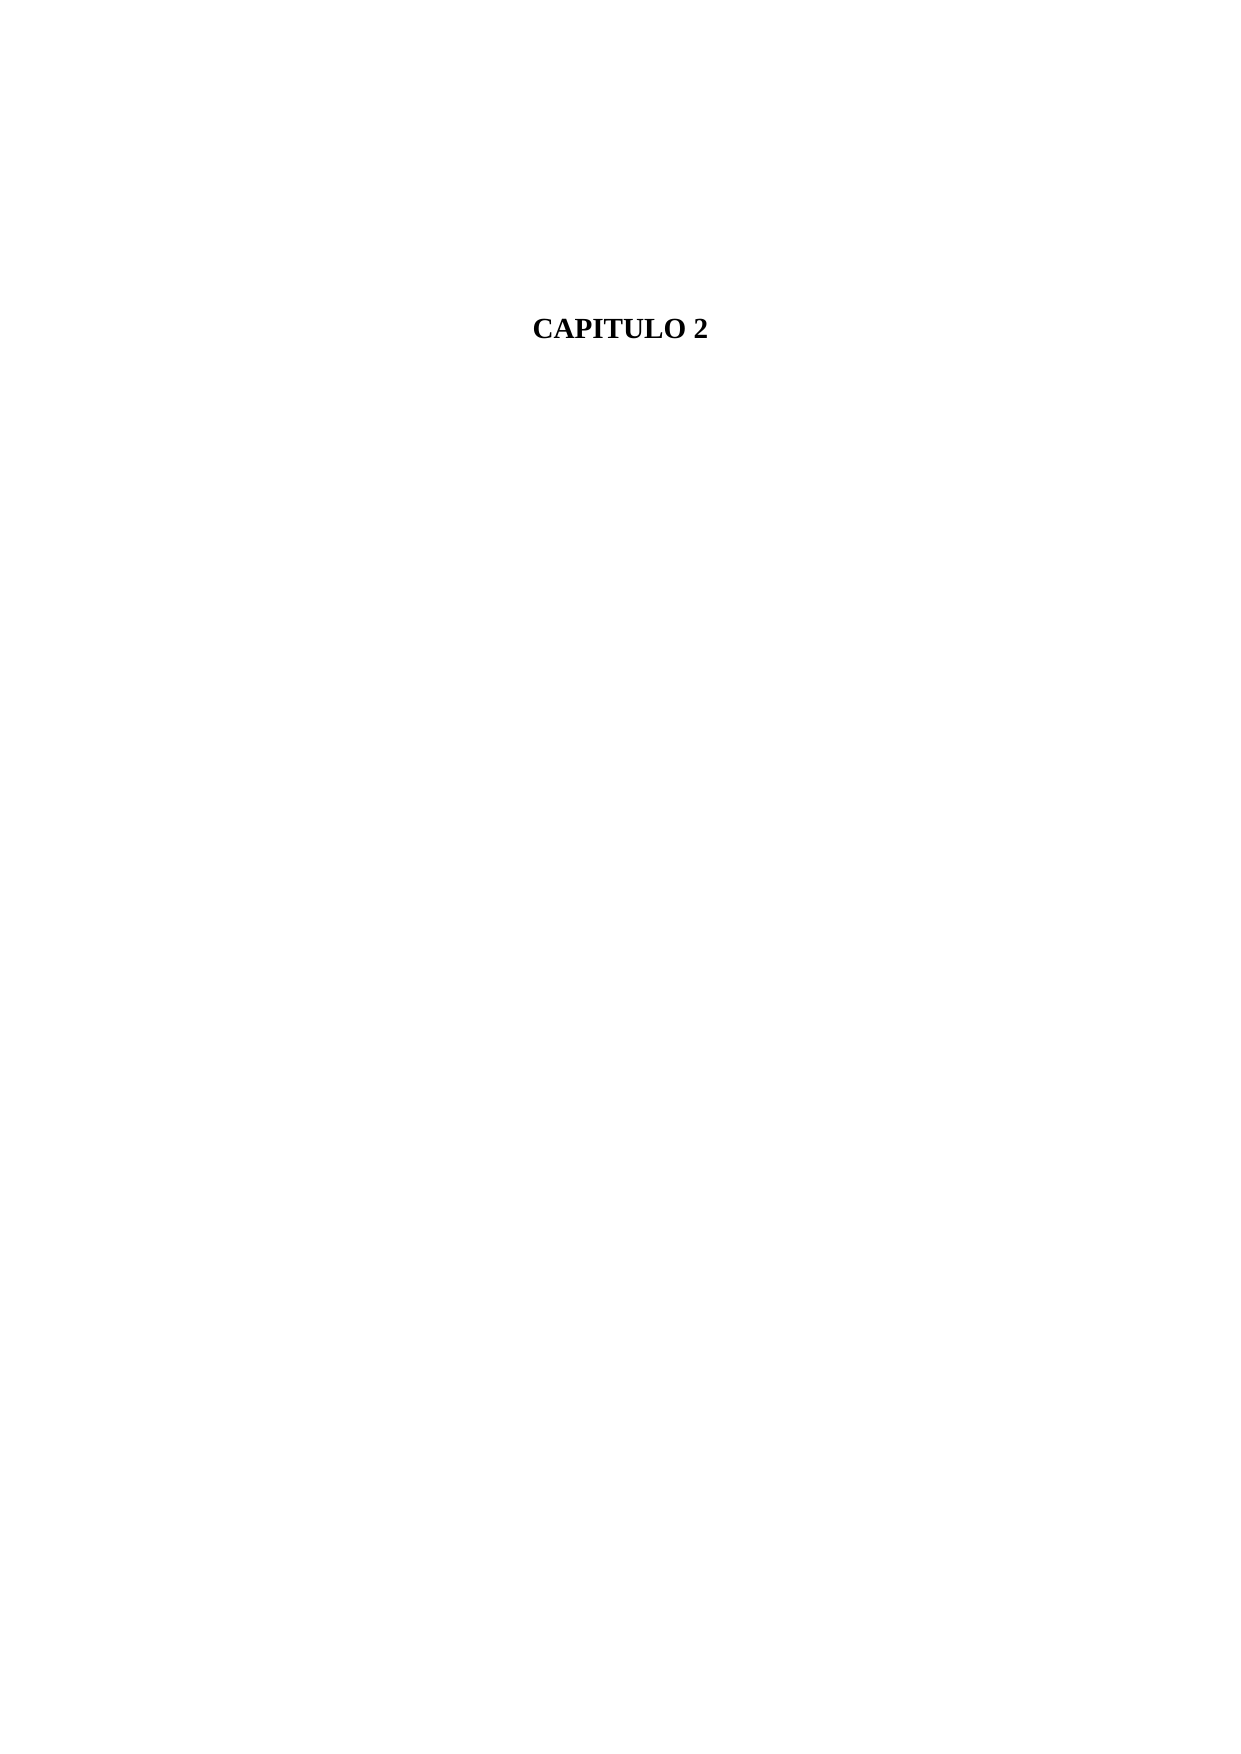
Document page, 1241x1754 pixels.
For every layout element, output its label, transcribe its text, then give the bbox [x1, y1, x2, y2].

text CAPITULO 2 [260, 307, 980, 344]
